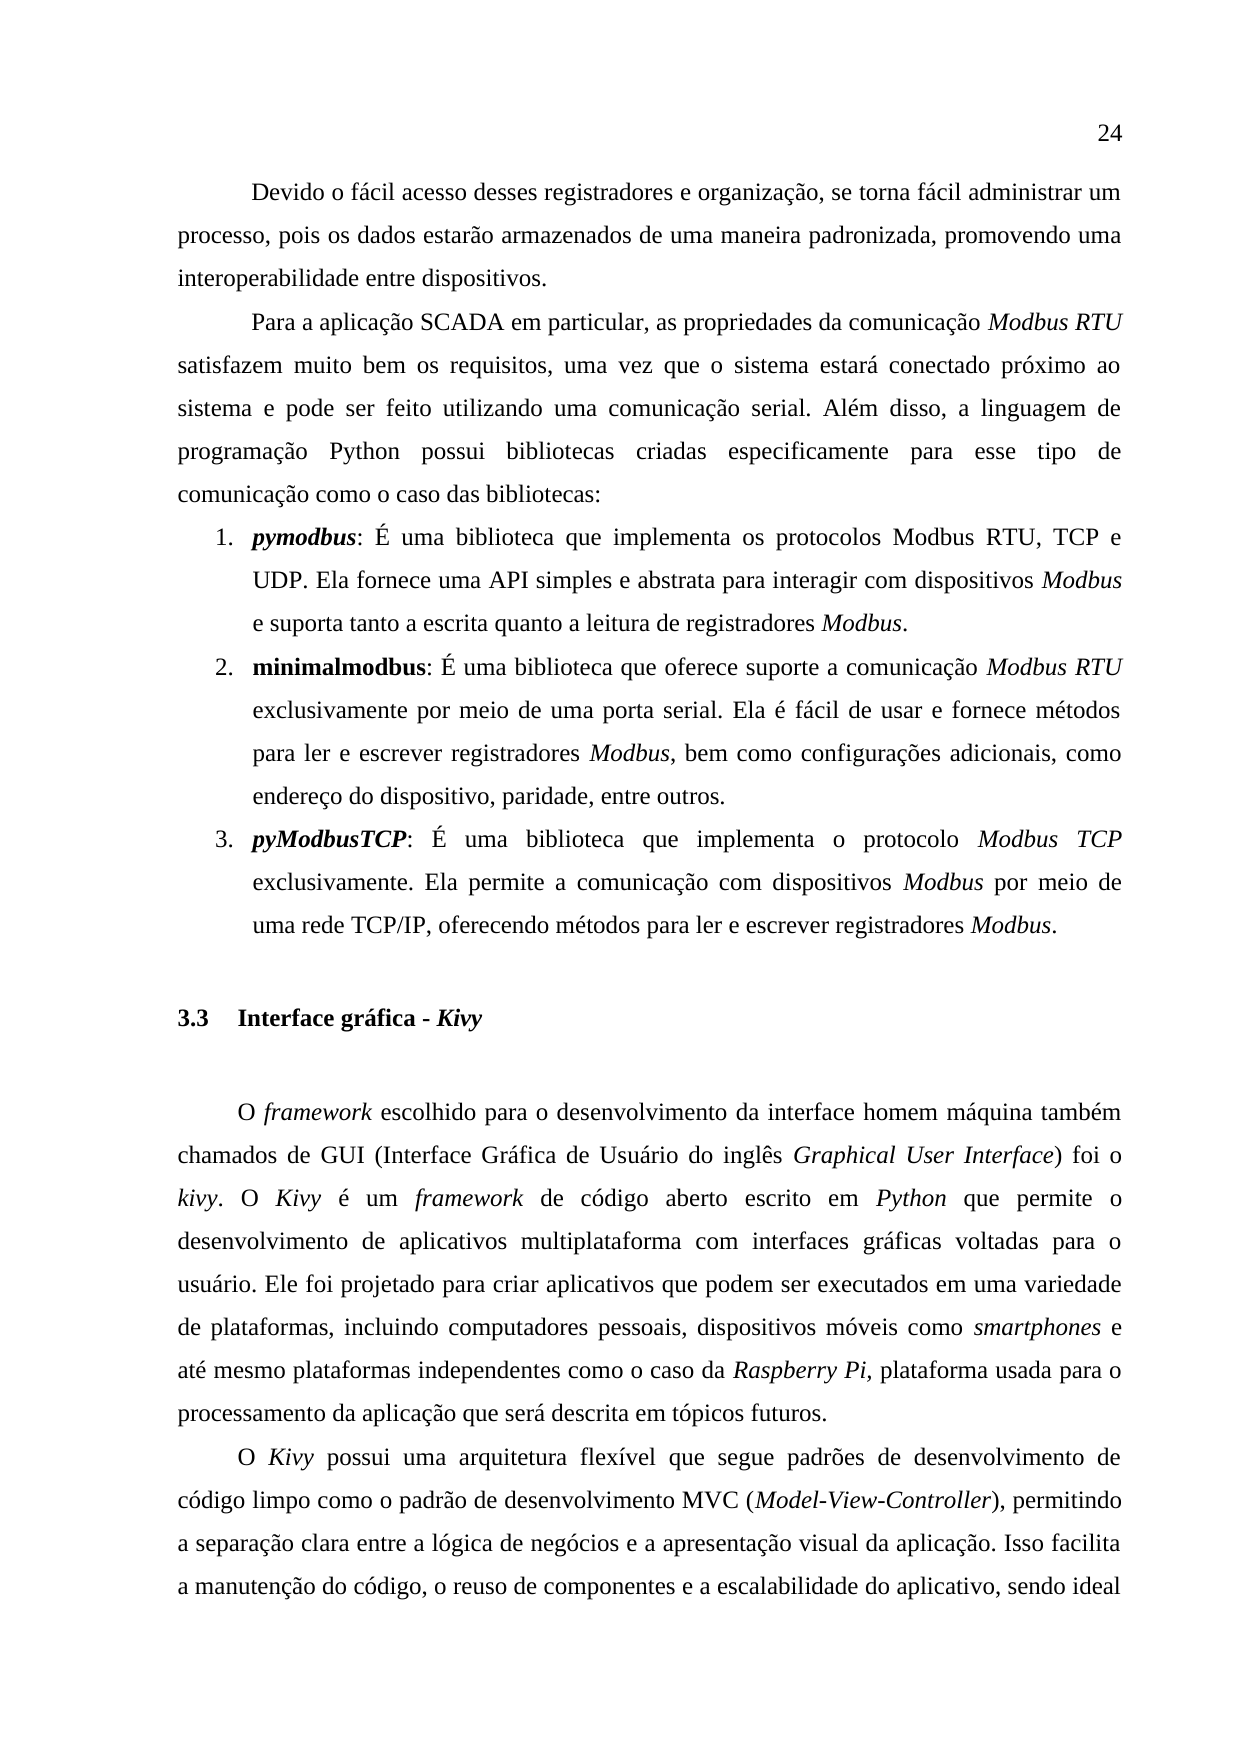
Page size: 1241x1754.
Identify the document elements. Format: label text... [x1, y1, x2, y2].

list minimalmodbus: É uma biblioteca que oferece suporte a comunicação Modbus RTU exclusivamente por meio de uma porta serial. Ela é fácil de usar e fornece métodos para ler e escrever registradores Modbus, bem como configurações adicionais, como endereço do dispositivo, paridade, entre outros. [215, 652, 1122, 810]
text Para a aplicação SCADA em particular, as propriedades da comunicação Modbus RTU satisfazem muito bem os requisitos, uma vez que o sistema estará conectado próximo ao sistema e pode ser feito utilizando uma comunicação serial. Além disso, a linguagem de programação Python possui bibliotecas criadas especificamente para esse tipo de comunicação como o caso das bibliotecas: [177, 307, 1122, 508]
text O framework escolhido para o desenvolvimento da interface homem máquina também chamados de GUI (Interface Gráfica de Usuário do inglês Graphical User Interface) foi o kivy. O Kivy é um framework de código aberto escrito em Python que permite o desenvolvimento de aplicativos multiplataforma com interfaces gráficas voltadas para o usuário. Ele foi projetado para criar aplicativos que podem ser executados em uma variedade de plataformas, incluindo computadores pessoais, dispositivos móveis como smartphones e até mesmo plataformas independentes como o caso da Raspberry Pi, plataforma usada para o processamento da aplicação que será descrita em tópicos futuros. [177, 1097, 1122, 1427]
list pymodbus: É uma biblioteca que implementa os protocolos Modbus RTU, TCP e UDP. Ela fornece uma API simples e abstrata para interagir com dispositivos Modbus e suporta tanto a escrita quanto a leitura de registradores Modbus. [215, 522, 1122, 637]
subtitle Interface gráfica - Kivy [177, 1003, 1122, 1032]
text Devido o fácil acesso desses registradores e organização, se torna fácil administrar um processo, pois os dados estarão armazenados de uma maneira padronizada, promovendo uma interoperabilidade entre dispositivos. [177, 177, 1122, 292]
list pyModbusTCP: É uma biblioteca que implementa o protocolo Modbus TCP exclusivamente. Ela permite a comunicação com dispositivos Modbus por meio de uma rede TCP/IP, oferecendo métodos para ler e escrever registradores Modbus. [215, 824, 1122, 939]
